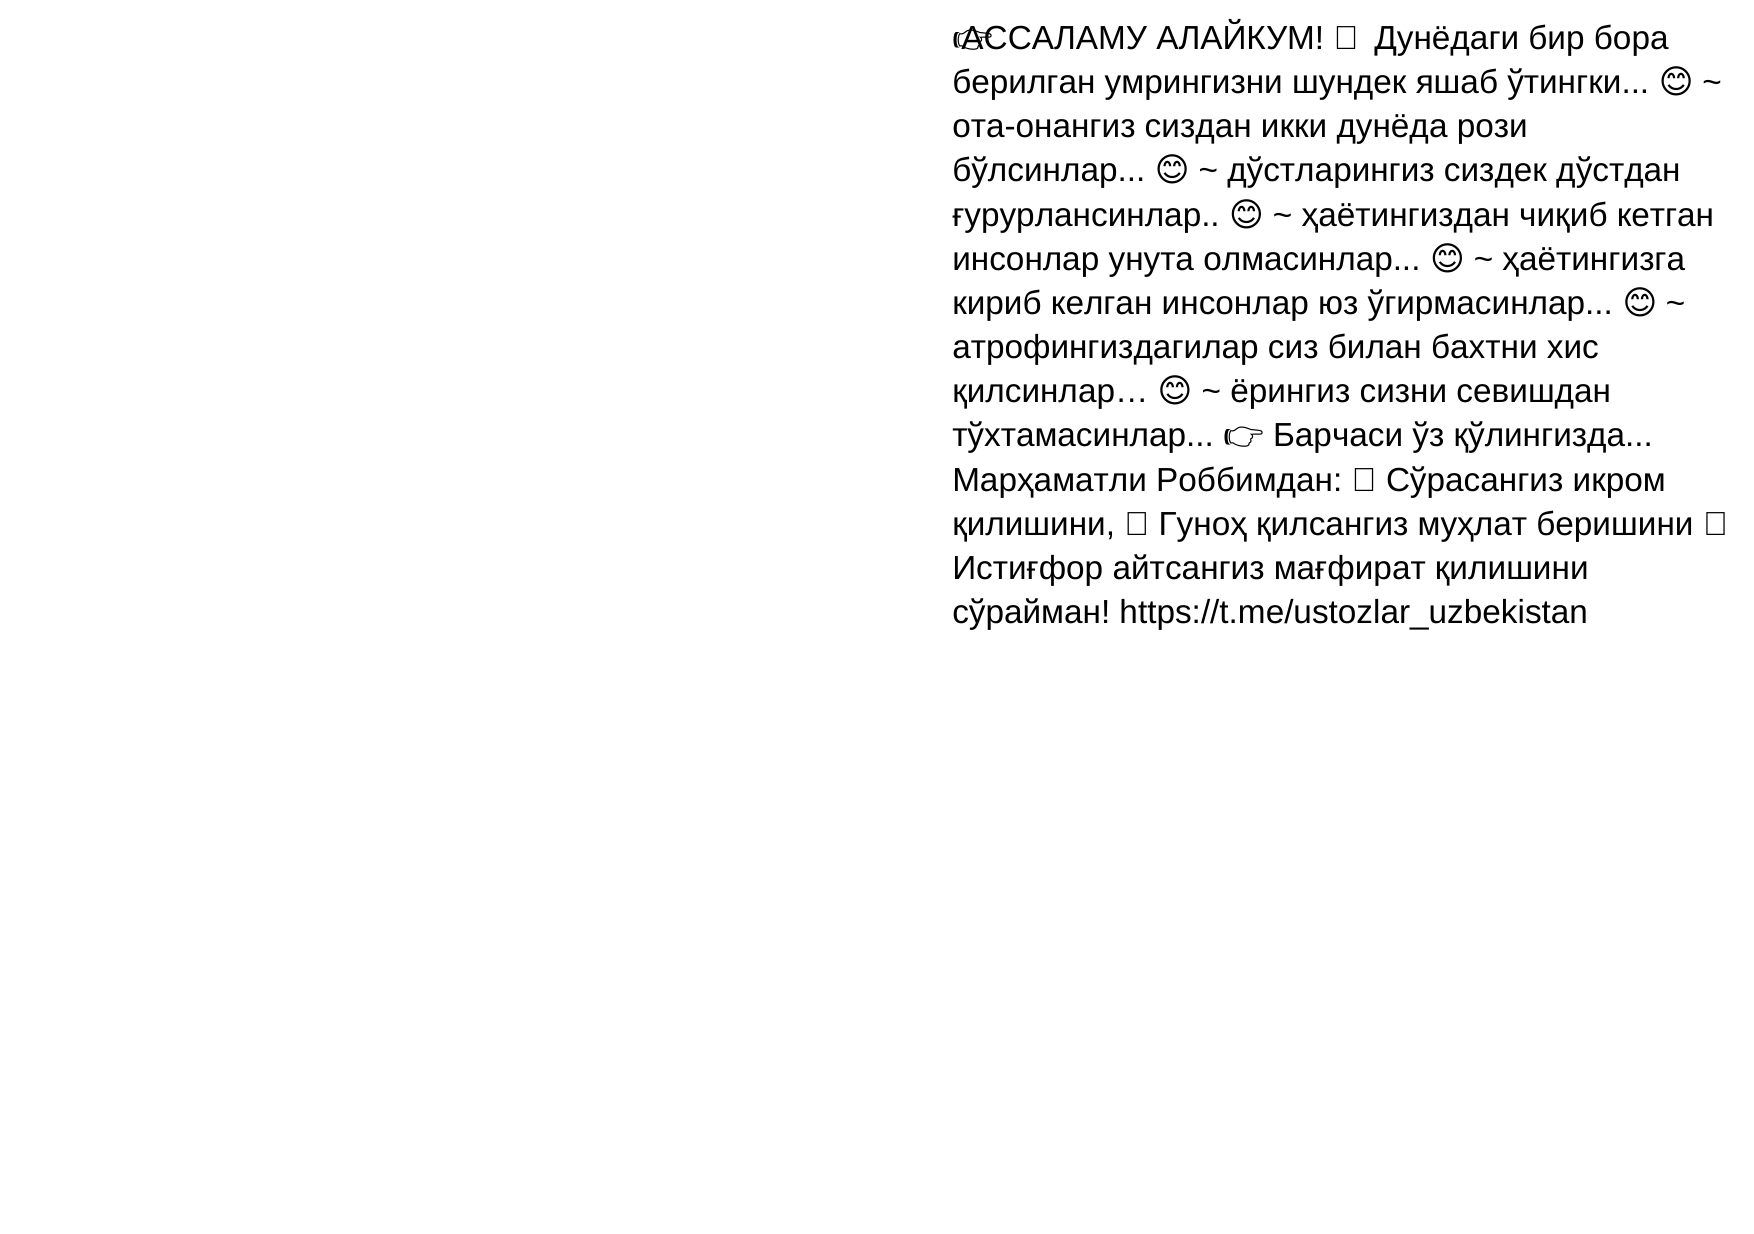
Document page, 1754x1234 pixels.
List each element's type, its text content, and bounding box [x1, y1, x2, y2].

text 🌷 АССАЛАМУ АЛАЙКУМ! 👉Дунёдаги бир бора берилган умрингизни шундек яшаб ўтингки... 😊 ~ ота-онангиз сиздан икки дунёда рози бўлсинлар... 😊 ~ дўстларингиз сиздек дўстдан ғурурлансинлар.. 😊 ~ ҳаётингиздан чиқиб кетган инсонлар унута олмасинлар... 😊 ~ ҳаётингизга кириб келган инсонлар юз ўгирмасинлар... 😊 ~ атрофингиздагилар сиз билан бахтни хис қилсинлар… 😊 ~ ёрингиз сизни севишдан тўхтамасинлар... 👉 Барчаси ўз қўлингизда... Марҳаматли Роббимдан: 🤲 Cўрасангиз икром қилишини, 🤲 Гуноҳ қилсангиз муҳлат беришини 🤲 Истиғфор айтсангиз мағфират қилишини сўрайман! https://t.me/ustozlar_uzbekistan [952, 18, 1754, 631]
